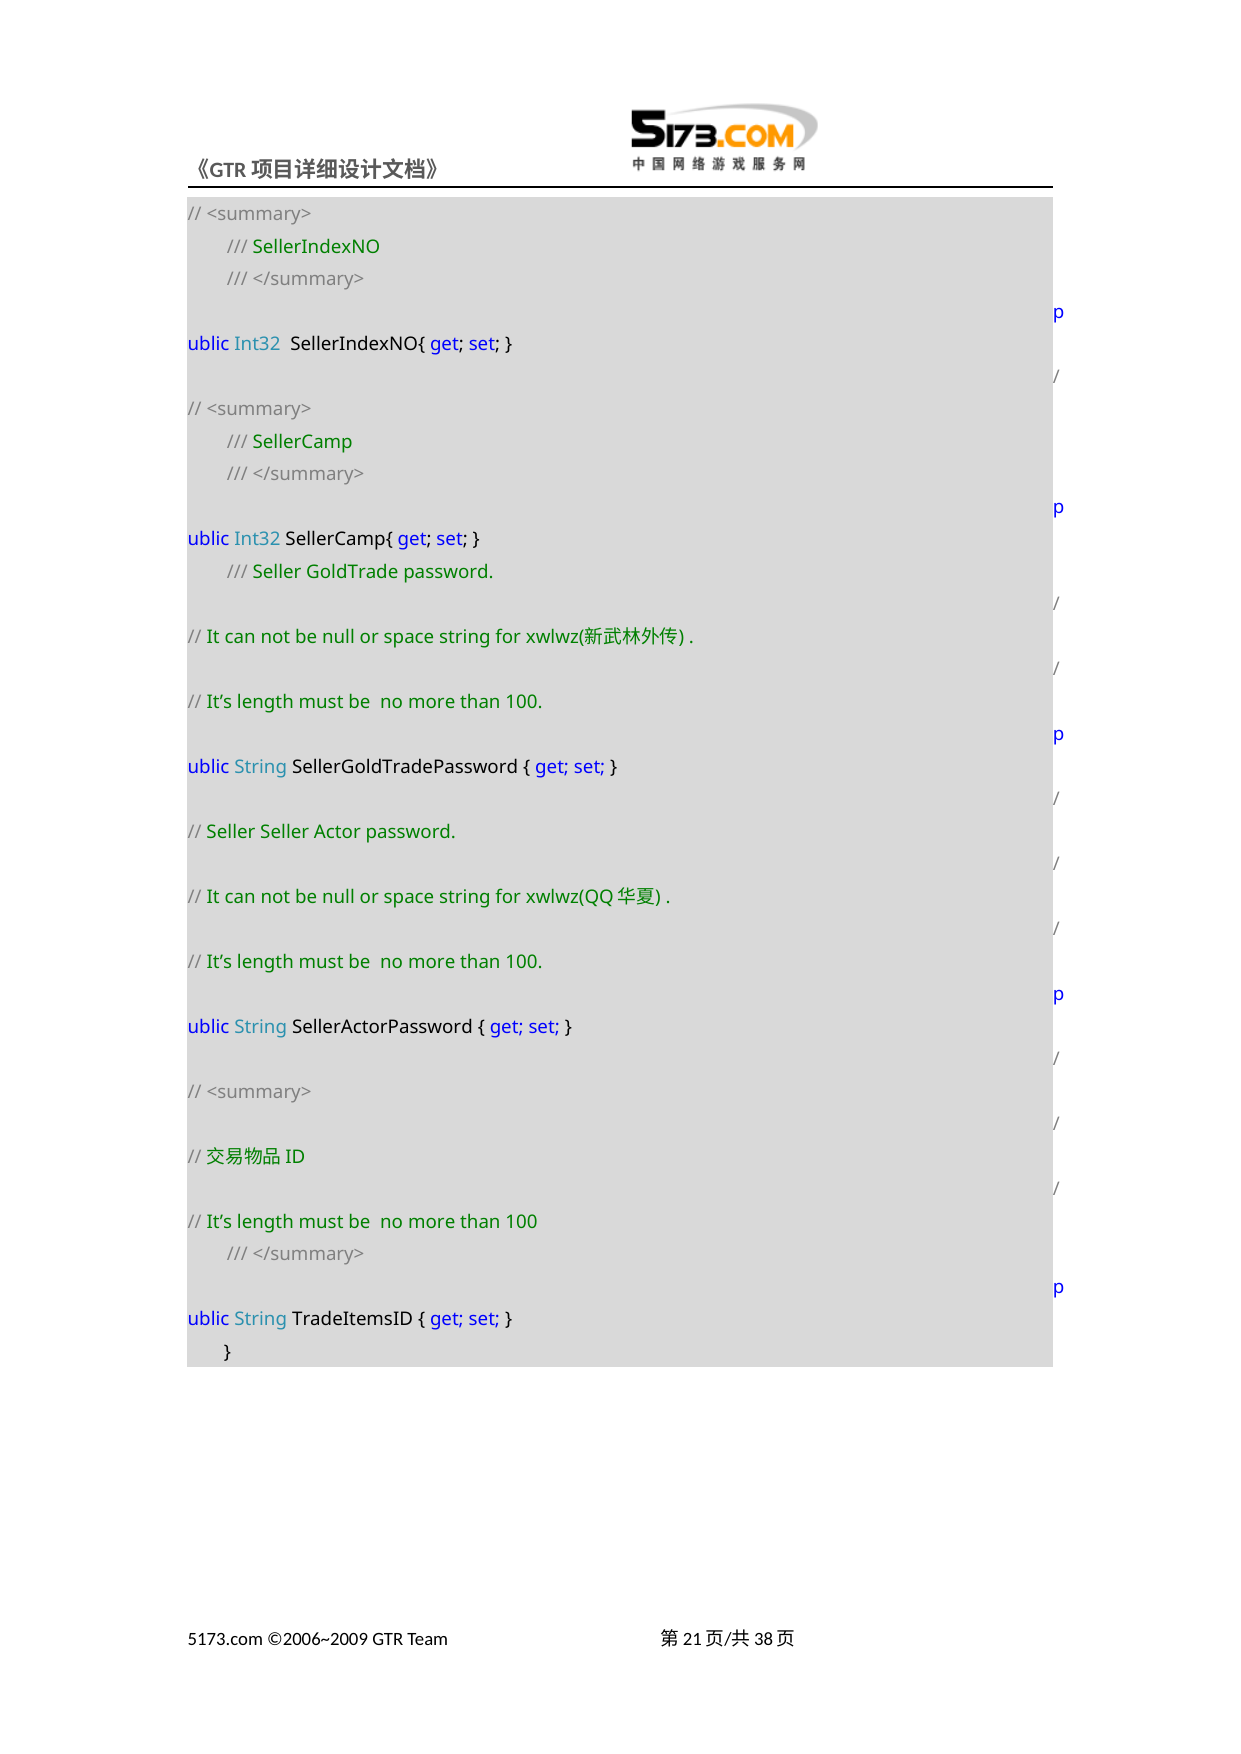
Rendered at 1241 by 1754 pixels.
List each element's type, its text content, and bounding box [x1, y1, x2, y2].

text /// <summary> [187, 359, 1053, 424]
text } [187, 1334, 1053, 1367]
text /// It can not be null or space string for xwlwz(新武林外传) . [187, 587, 1053, 652]
text public Int32 SellerCamp{ get; set; } [187, 489, 1053, 554]
text /// </summary> [187, 262, 1053, 294]
text /// Seller GoldTrade password. [187, 554, 1053, 587]
text /// <summary> [187, 1042, 1053, 1107]
text /// It’s length must be no more than 100. [187, 912, 1053, 977]
text /// SellerCamp [187, 424, 1053, 457]
text /// It’s length must be no more than 100. [187, 652, 1053, 717]
text /// <summary> [187, 197, 1053, 229]
text public String SellerActorPassword { get; set; } [187, 977, 1053, 1042]
text /// Seller Seller Actor password. [187, 782, 1053, 847]
picture [604, 88, 834, 178]
text /// It can not be null or space string for xwlwz(QQ华夏) . [187, 847, 1053, 912]
text public String SellerGoldTradePassword { get; set; } [187, 717, 1053, 782]
text /// </summary> [187, 1237, 1053, 1269]
text public String TradeItemsID { get; set; } [187, 1269, 1053, 1334]
text /// SellerIndexNO [187, 229, 1053, 262]
text /// </summary> [187, 457, 1053, 489]
text /// It’s length must be no more than 100 [187, 1172, 1053, 1237]
text public Int32 SellerIndexNO{ get; set; } [187, 294, 1053, 359]
text /// 交易物品ID [187, 1107, 1053, 1172]
